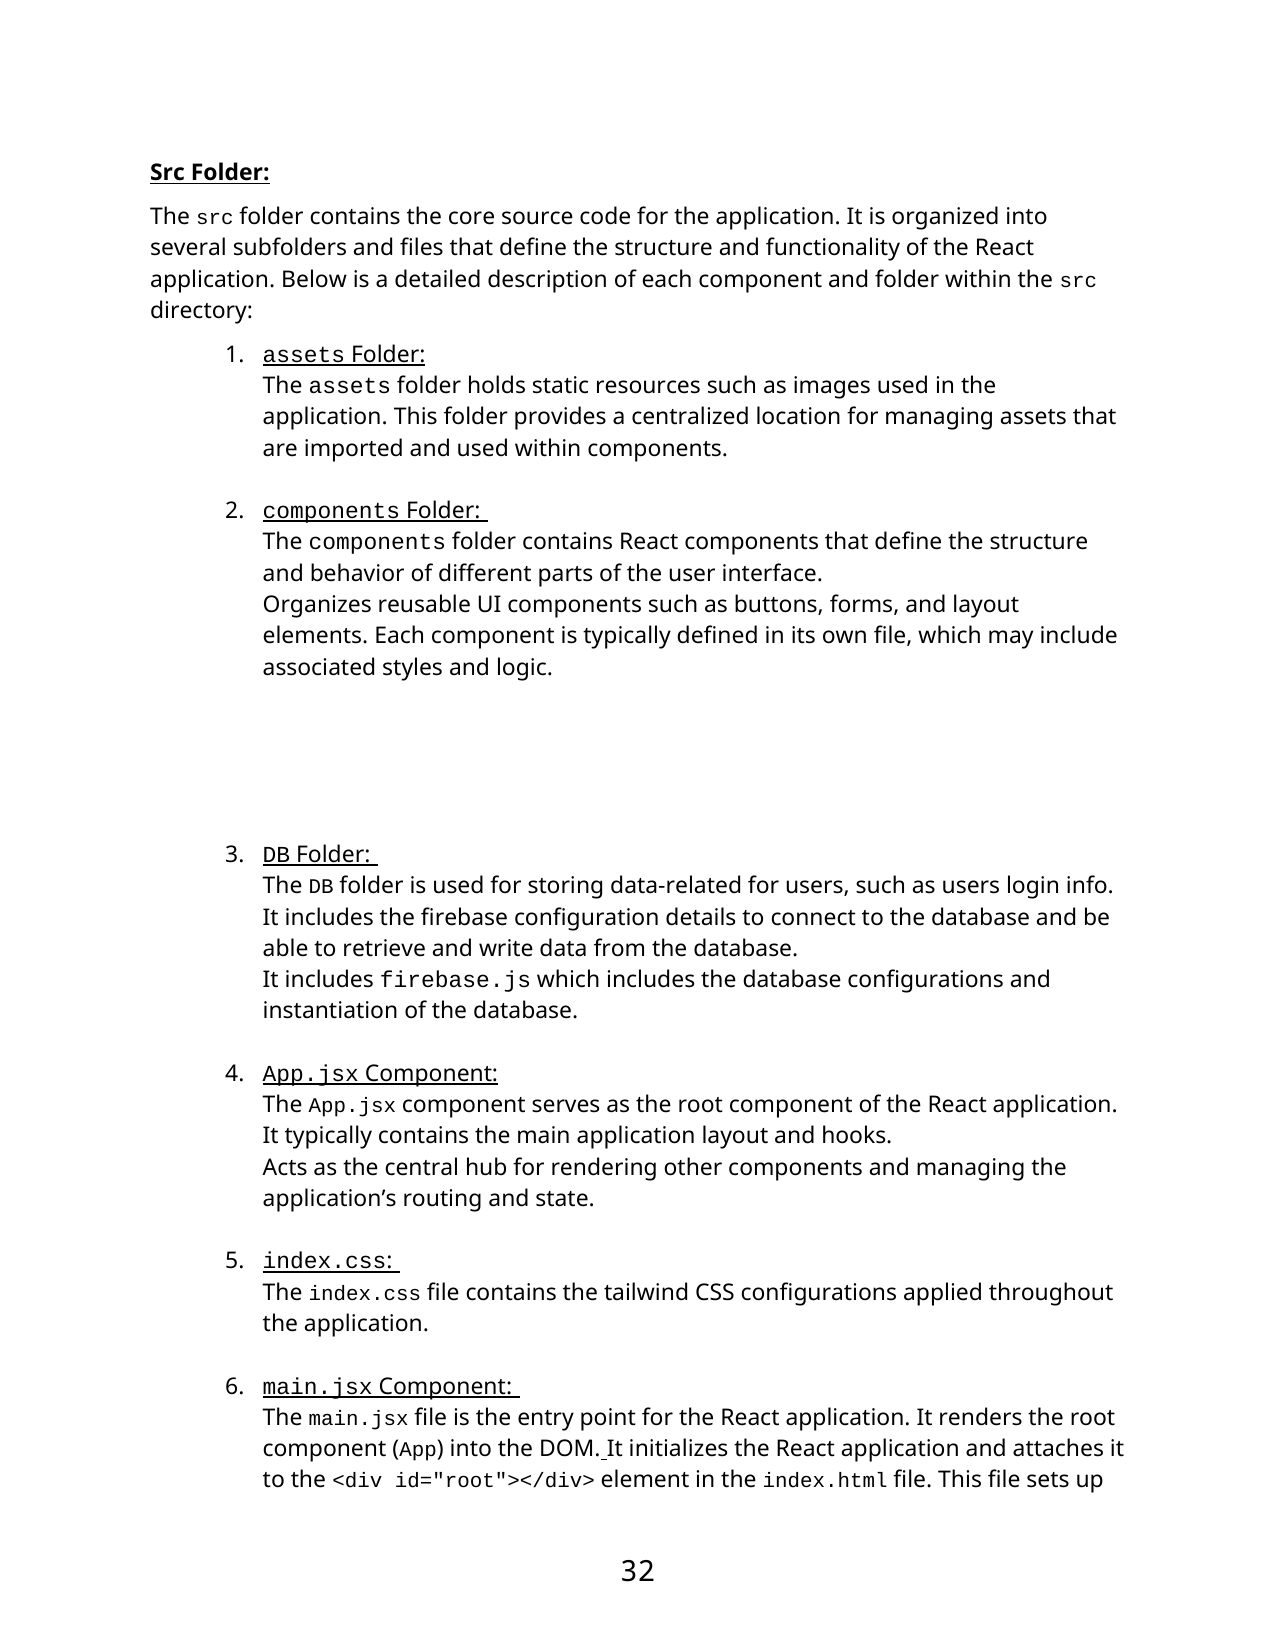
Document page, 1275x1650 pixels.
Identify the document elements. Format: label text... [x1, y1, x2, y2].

list The App.jsx component serves as the root component of the React application. It typically contains the main application layout and hooks. Acts as the central hub for rendering other components and managing the application’s routing and state. [262, 1088, 1125, 1244]
list The components folder contains React components that define the structure and behavior of different parts of the user interface. Organizes reusable UI components such as buttons, forms, and layout elements. Each component is typically defined in its own file, which may include associated styles and logic. [262, 525, 1125, 682]
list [225, 1369, 1125, 1495]
list index.css: The index.css file contains the tailwind CSS configurations applied throughout the application. [225, 1244, 1125, 1369]
list components Folder: [225, 494, 1125, 525]
list The DB folder is used for storing data-related for users, such as users login info. It includes the firebase configuration details to connect to the database and be able to retrieve and write data from the database. It includes firebase.js which includes the database configurations and instantiation of the database. [262, 869, 1125, 1057]
list assets Folder: [225, 337, 1125, 369]
list DB Folder: [225, 838, 1125, 869]
list App.jsx Component: [225, 1057, 1125, 1088]
text Src Folder: [150, 156, 1125, 187]
list The assets folder holds static resources such as images used in the application. This folder provides a centralized location for managing assets that are imported and used within components. [262, 369, 1125, 494]
text The src folder contains the core source code for the application. It is organized into several subfolders and files that define the structure and functionality of the React application. Below is a detailed description of each component and folder within the src directory: [150, 200, 1125, 325]
